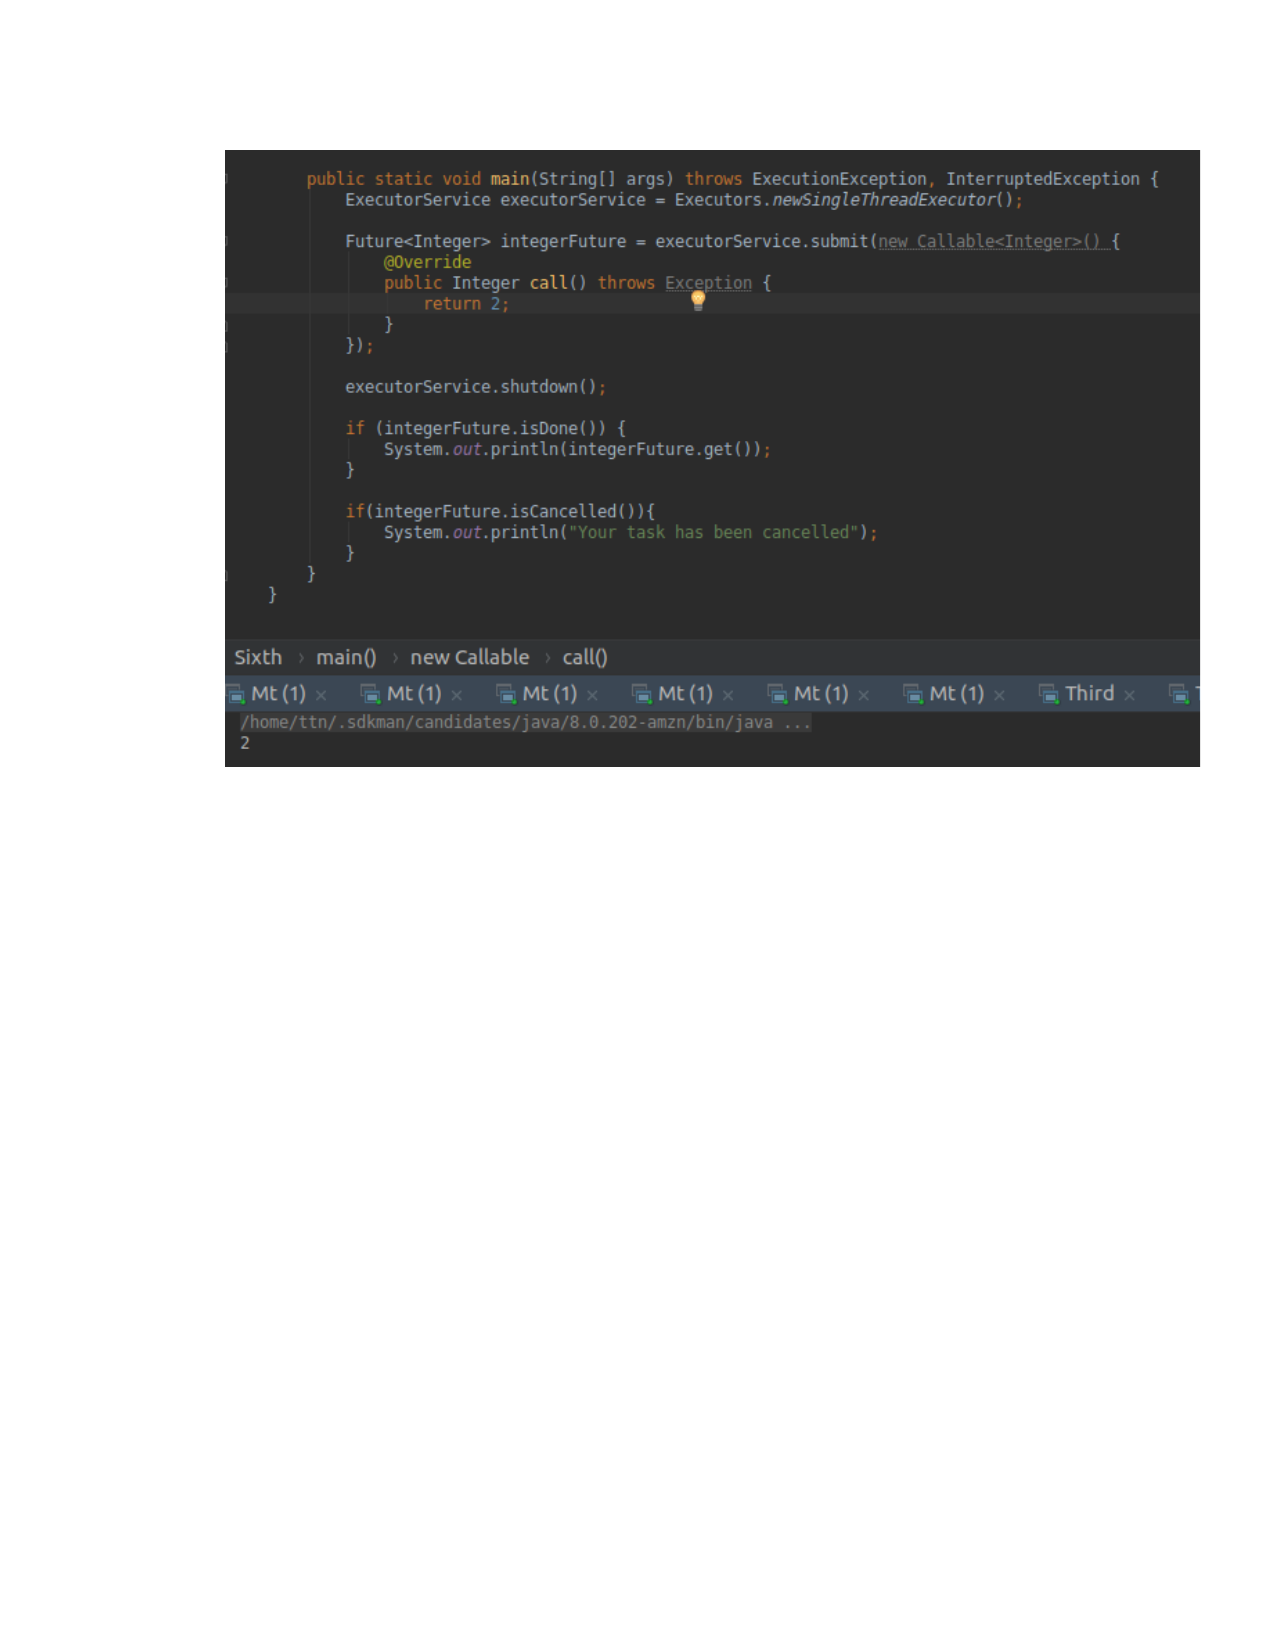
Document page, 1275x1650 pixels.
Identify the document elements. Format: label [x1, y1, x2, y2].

picture [225, 150, 1200, 767]
